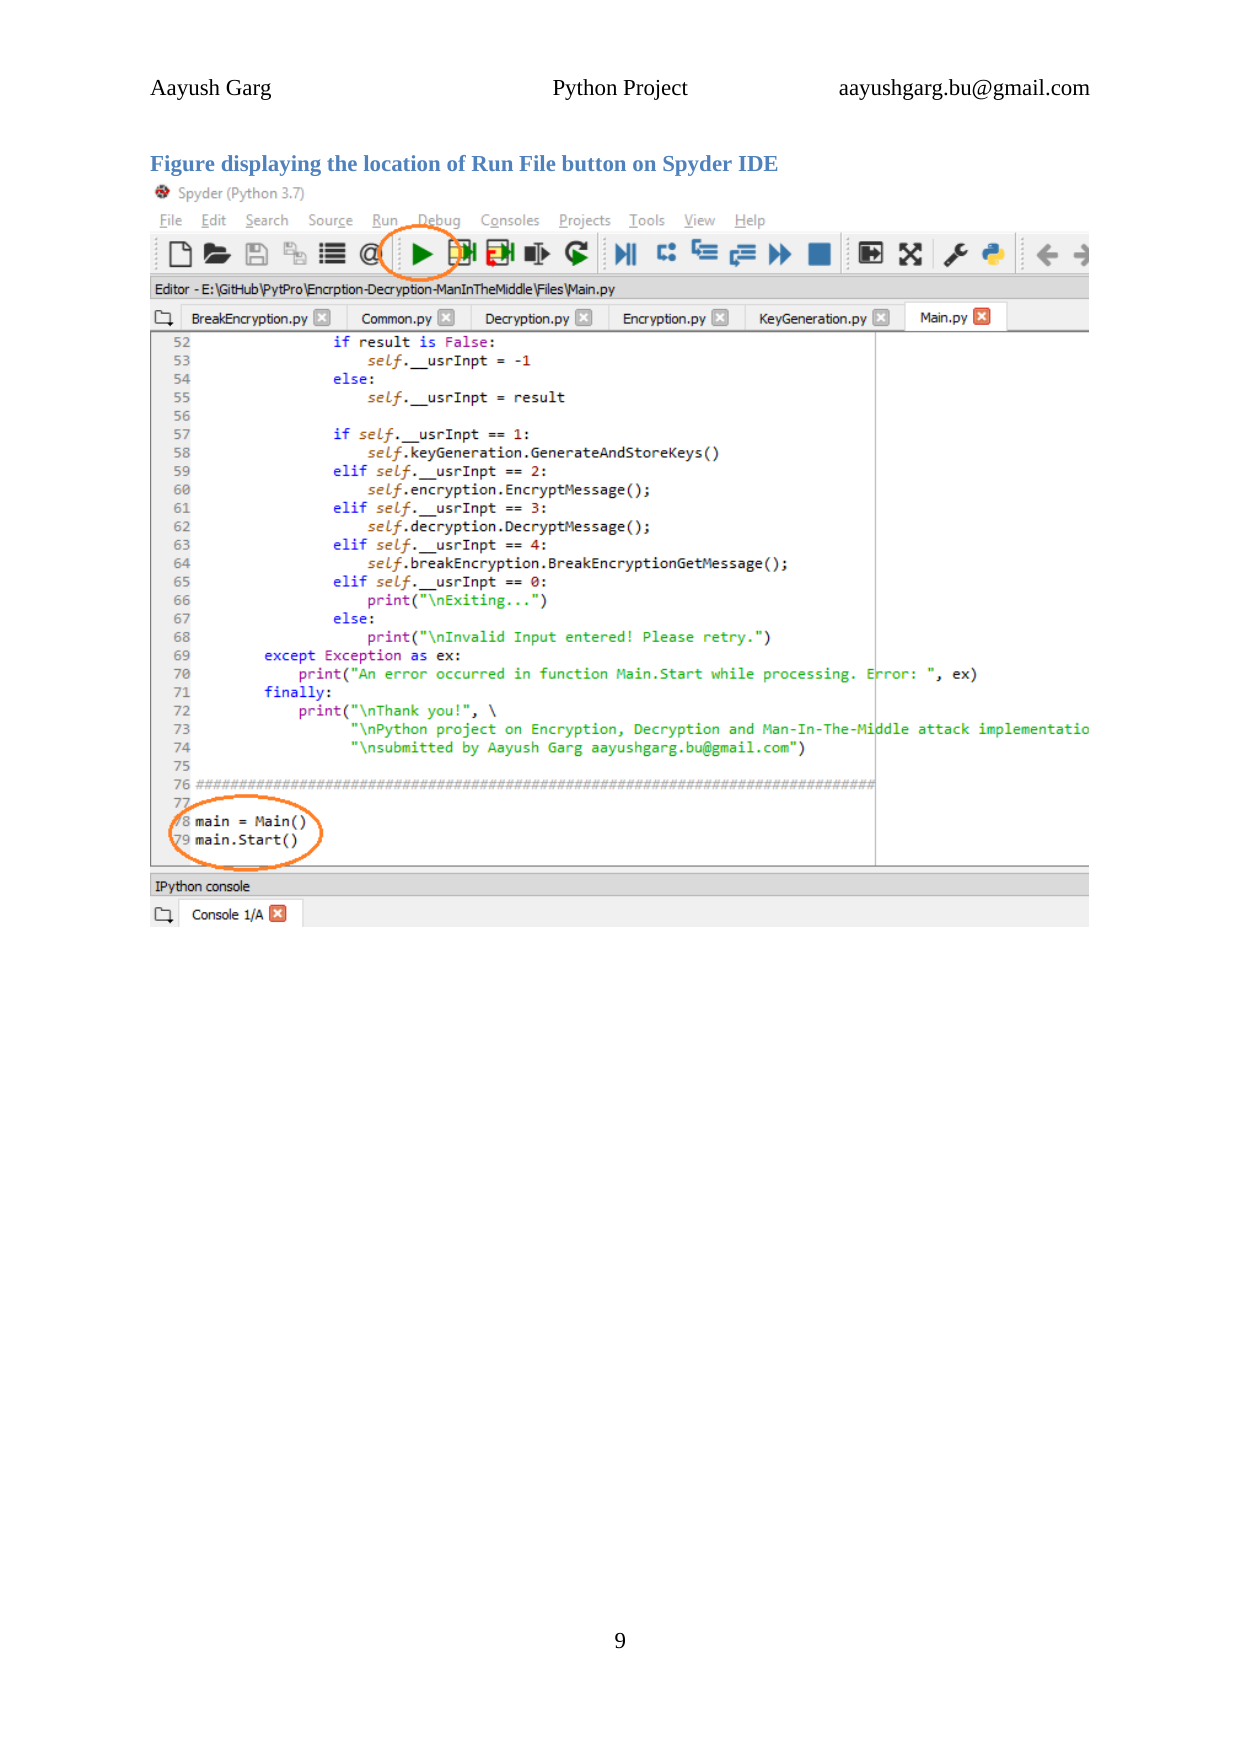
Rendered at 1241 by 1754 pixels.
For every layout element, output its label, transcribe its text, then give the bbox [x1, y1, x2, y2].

subtitle Figure displaying the location of Run File button on Spyder IDE [150, 150, 1090, 176]
picture [150, 180, 1089, 927]
